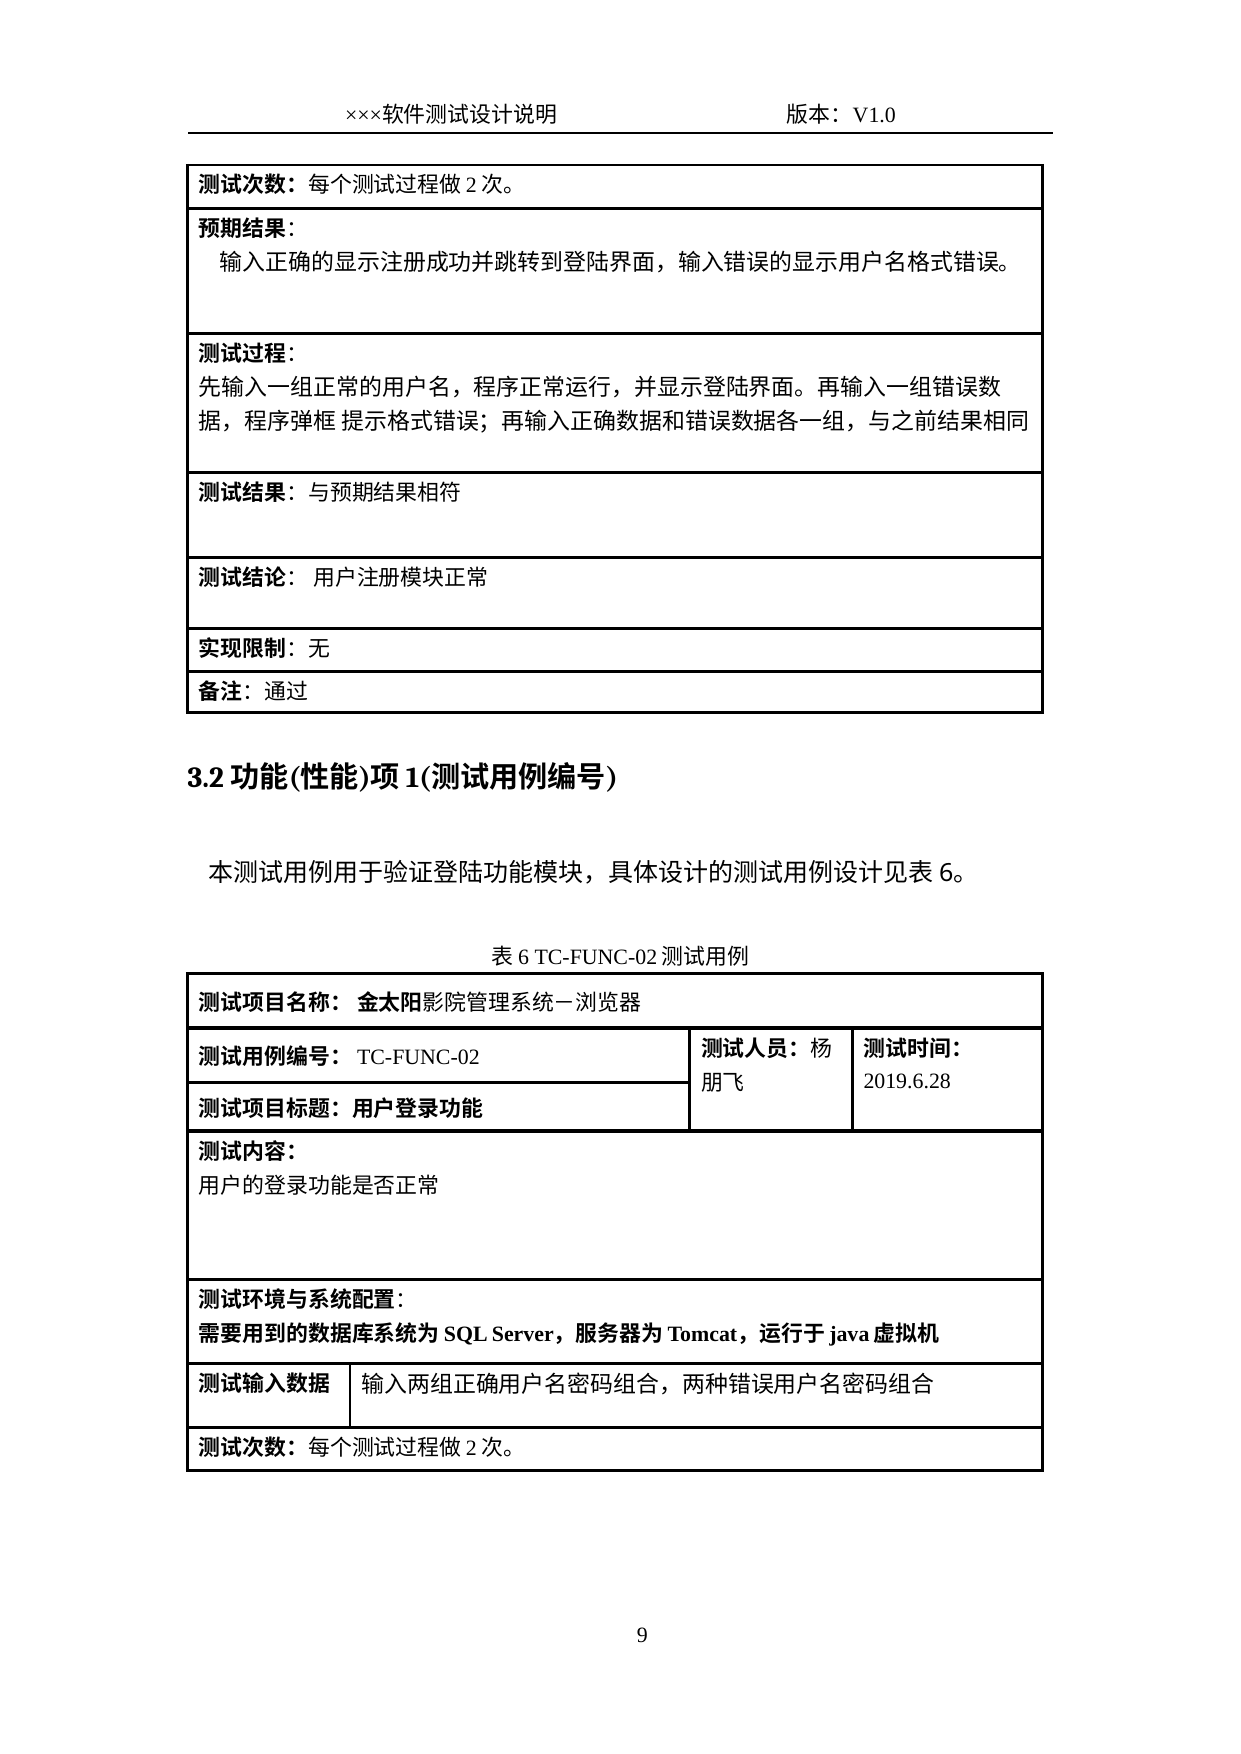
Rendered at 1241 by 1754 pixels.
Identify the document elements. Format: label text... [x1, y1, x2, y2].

table_cell 测试人员：杨朋飞 [691, 1030, 851, 1129]
table_header 测试项目名称： 金太阳影院管理系统－浏览器 [189, 975, 1041, 1026]
table_cell 测试次数：每个测试过程做2次。 [189, 166, 1041, 207]
text 本测试用例用于验证登陆功能模块，具体设计的测试用例设计见表 6。 [187, 836, 1053, 904]
table_cell 预期结果： 输入正确的显示注册成功并跳转到登陆界面，输入错误的显示用户名格式错误。 [189, 210, 1041, 332]
table_cell 备注：通过 [189, 673, 1041, 711]
table_cell 测试内容： 用户的登录功能是否正常 [189, 1133, 1041, 1278]
table_cell 输入两组正确用户名密码组合，两种错误用户名密码组合 [351, 1365, 1041, 1426]
table_cell 实现限制：无 [189, 630, 1041, 670]
table_cell 测试环境与系统配置： 需要用到的数据库系统为SQL Server，服务器为Tomcat，运行于java虚拟机 [189, 1281, 1041, 1362]
table_cell 测试时间： 2019.6.28 [854, 1030, 1041, 1129]
text 表 6 TC-FUNC-02测试用例 [187, 938, 1053, 972]
table_cell 测试结果：与预期结果相符 [189, 474, 1041, 556]
table_cell 测试过程： 先输入一组正常的用户名，程序正常运行，并显示登陆界面。再输入一组错误数据，程序弹框 提示格式错误；再输入正确数据和错误数据各一组，与之前结果相同 [189, 335, 1041, 471]
subtitle 功能(性能)项1(测试用例编号) [187, 741, 1053, 809]
table_cell 测试用例编号： TC-FUNC-02 [189, 1030, 688, 1081]
table_cell 测试输入数据 [189, 1365, 349, 1426]
table_cell 测试次数：每个测试过程做2次。 [189, 1429, 1041, 1469]
table_cell 测试结论： 用户注册模块正常 [189, 559, 1041, 627]
table_cell 测试项目标题：用户登录功能 [189, 1084, 688, 1129]
